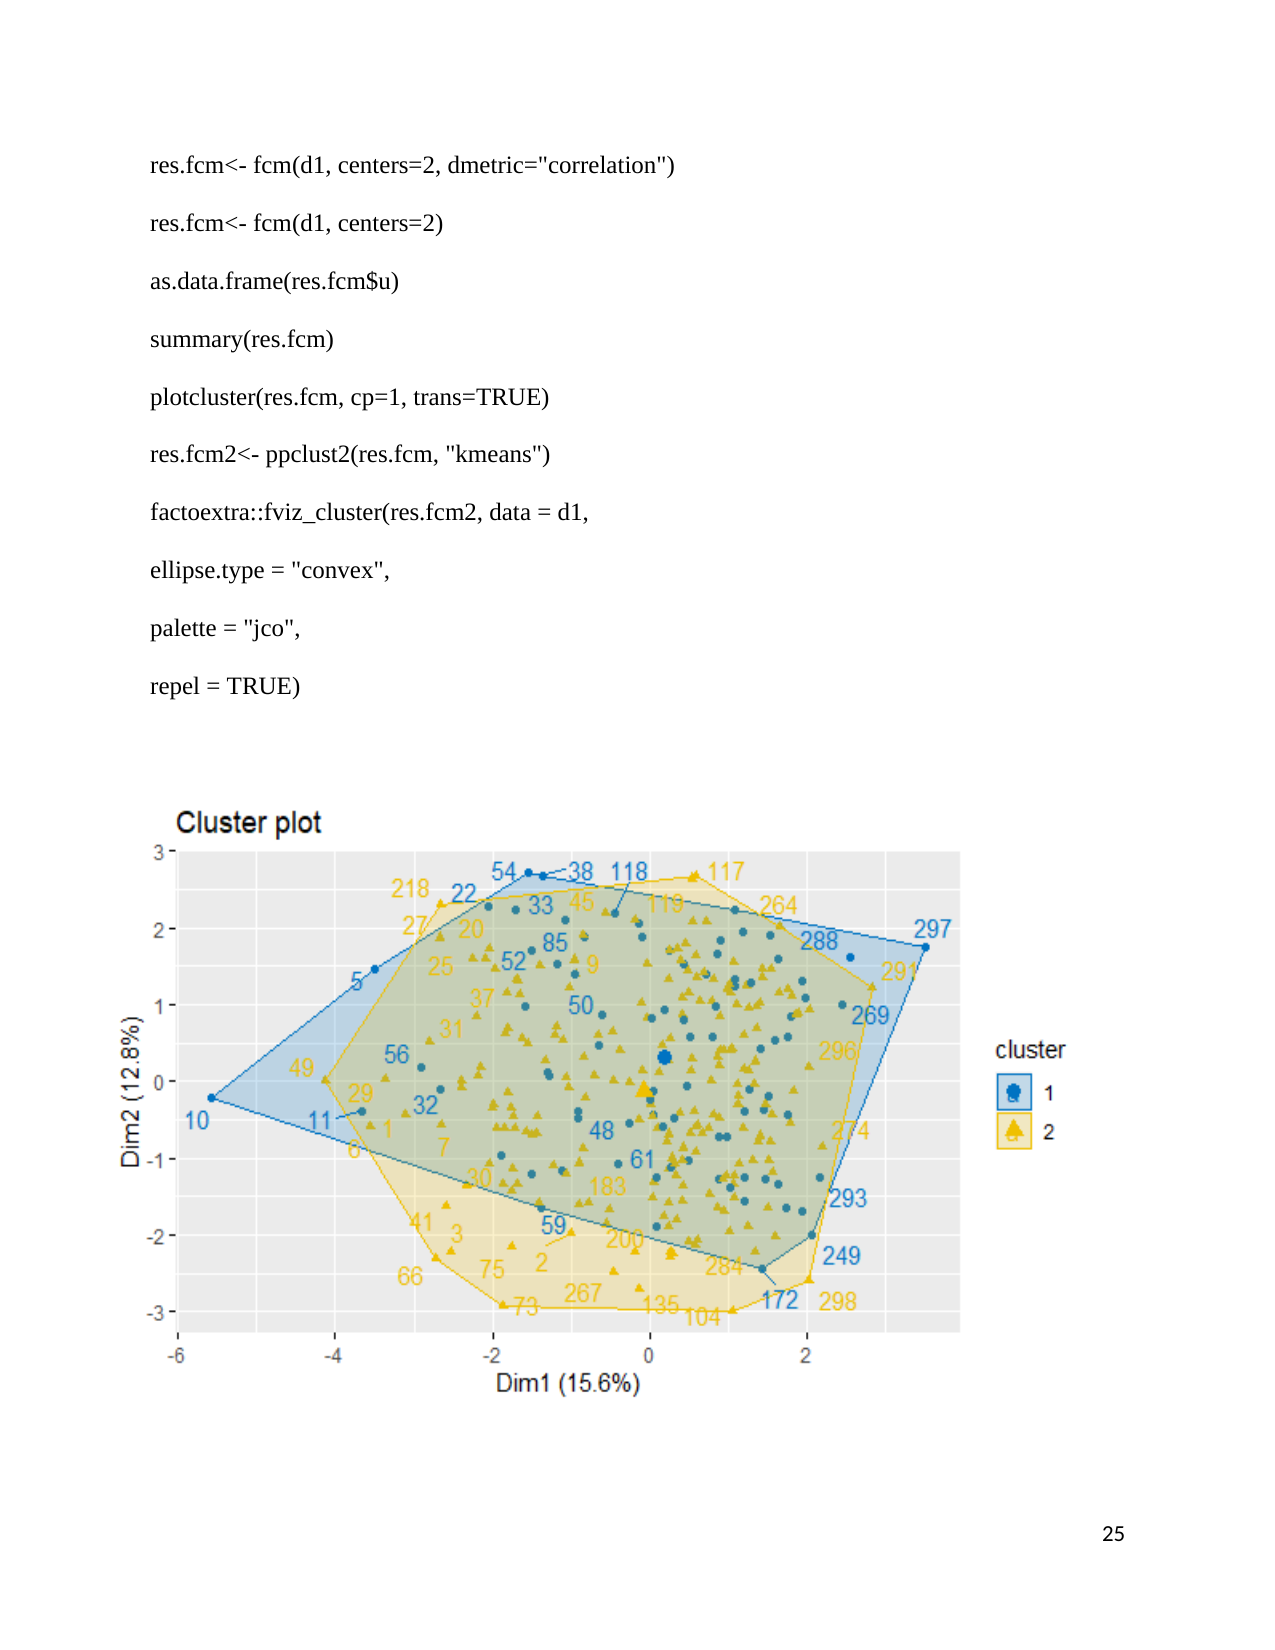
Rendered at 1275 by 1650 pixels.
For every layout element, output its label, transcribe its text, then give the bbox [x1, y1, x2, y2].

text summary(res.fcm) [150, 324, 1125, 352]
text as.data.frame(res.fcm$u) [150, 266, 1125, 294]
text plotcluster(res.fcm, cp=1, trans=TRUE) [150, 382, 1125, 410]
text factoextra::fviz_cluster(res.fcm2, data = d1, [150, 497, 1125, 526]
text res.fcm<- fcm(d1, centers=2, dmetric="correlation") [150, 150, 1125, 179]
text res.fcm2<- ppclust2(res.fcm, "kmeans") [150, 439, 1125, 468]
text palette = "jco", [150, 613, 1125, 642]
text res.fcm<- fcm(d1, centers=2) [150, 208, 1125, 237]
text repel = TRUE) [150, 671, 1125, 700]
text ellipse.type = "convex", [150, 555, 1125, 584]
picture [107, 796, 1088, 1406]
